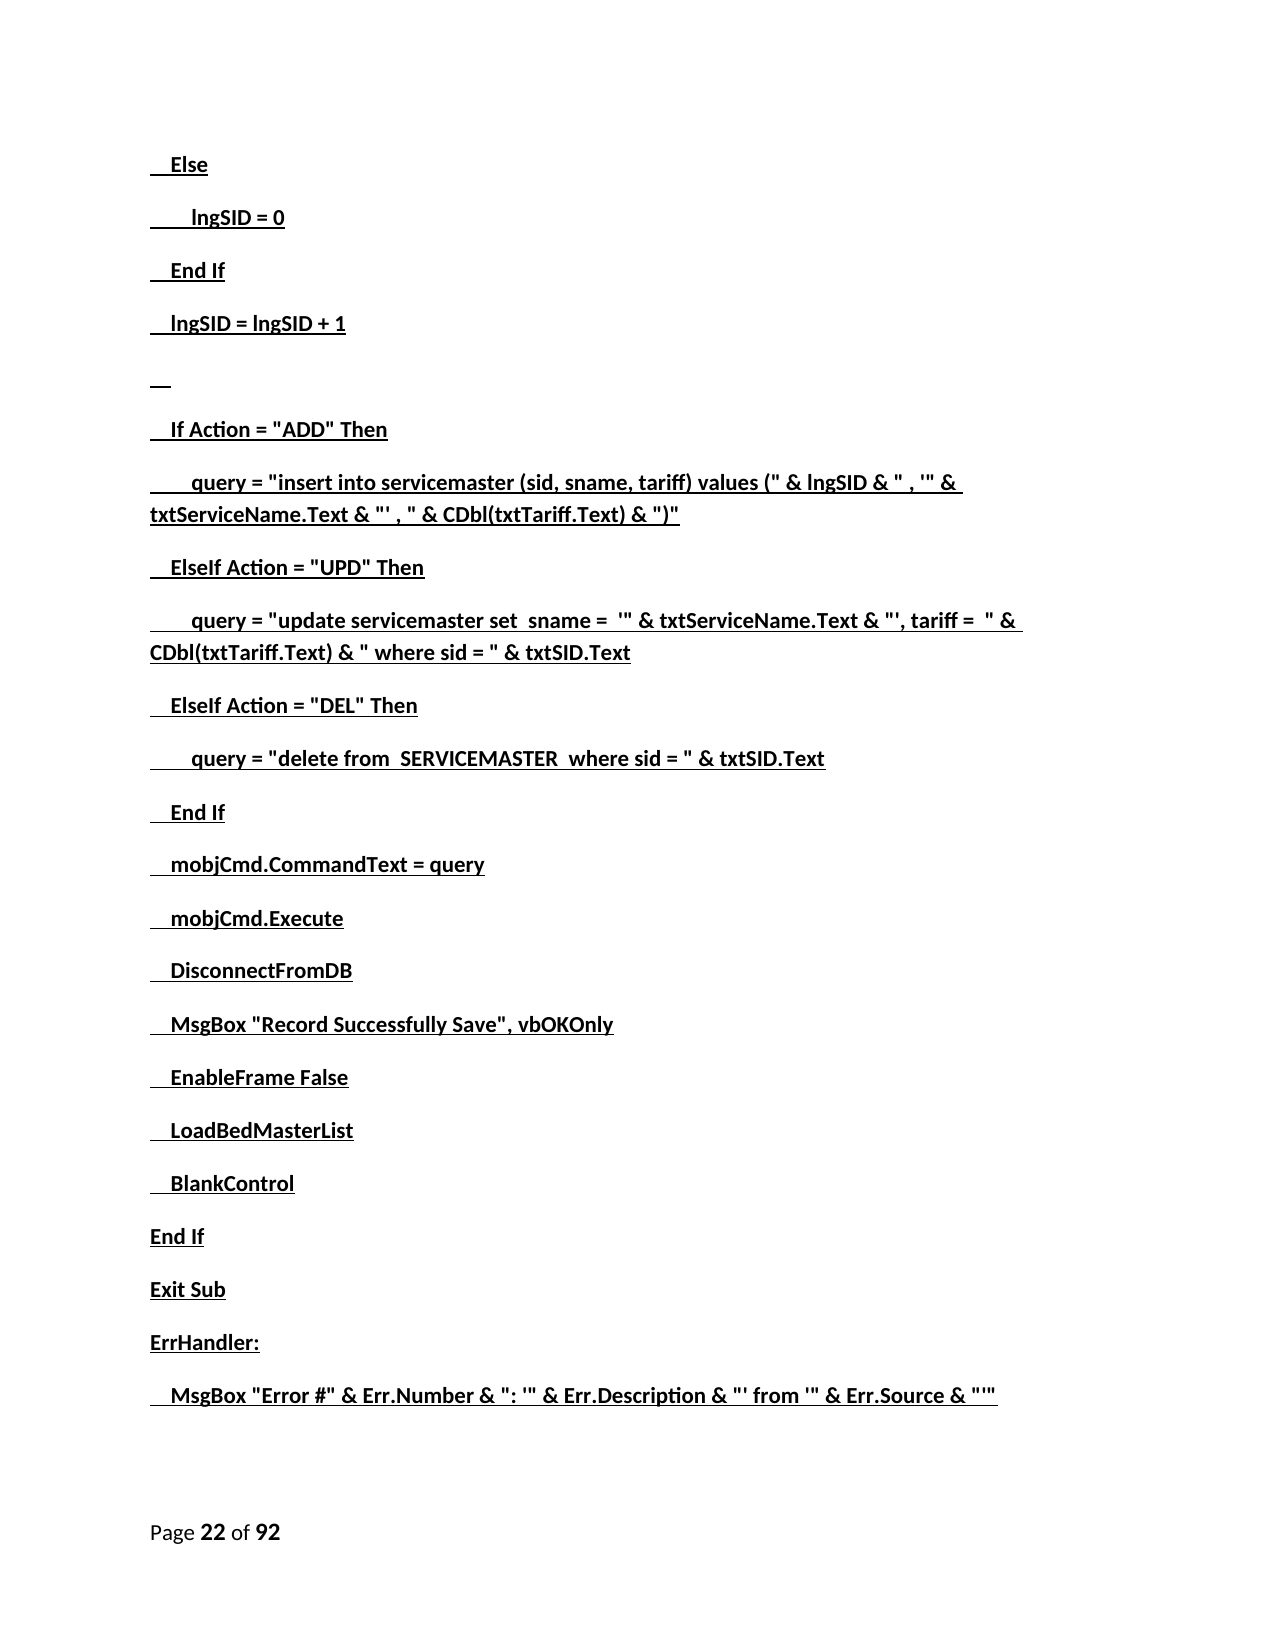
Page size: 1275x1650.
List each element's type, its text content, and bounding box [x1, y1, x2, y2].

text mobjCmd.CommandText = query [150, 851, 1125, 879]
text BlankControl [150, 1169, 1125, 1197]
text End If [150, 1222, 1125, 1250]
text DisconnectFromDB [150, 957, 1125, 985]
text ErrHandler: [150, 1328, 1125, 1356]
text query = "update servicemaster set sname = '" & txtServiceName.Text & "', tariff = " & CDbl(txtTariff.Text) & " where sid = " & txtSID.Text [150, 606, 1125, 667]
text query = "delete from SERVICEMASTER where sid = " & txtSID.Text [150, 744, 1125, 773]
text End If [150, 256, 1125, 284]
text query = "insert into servicemaster (sid, sname, tariff) values (" & lngSID & " , '" & txtServiceName.Text & "' , " & CDbl(txtTariff.Text) & ")" [150, 468, 1125, 528]
text lngSID = lngSID + 1 [150, 309, 1125, 337]
text mobjCmd.Execute [150, 904, 1125, 932]
text LoadBedMasterList [150, 1116, 1125, 1144]
text Else [150, 150, 1125, 178]
text End If [150, 798, 1125, 826]
text MsgBox "Error #" & Err.Number & ": '" & Err.Description & "' from '" & Err.Source & "'" [150, 1381, 1125, 1409]
text Exit Sub [150, 1275, 1125, 1303]
text ElseIf Action = "DEL" Then [150, 692, 1125, 719]
text ElseIf Action = "UPD" Then [150, 553, 1125, 581]
text If Action = "ADD" Then [150, 415, 1125, 443]
text MsgBox "Record Successfully Save", vbOKOnly [150, 1010, 1125, 1038]
text lngSID = 0 [150, 203, 1125, 231]
text EnableFrame False [150, 1063, 1125, 1091]
